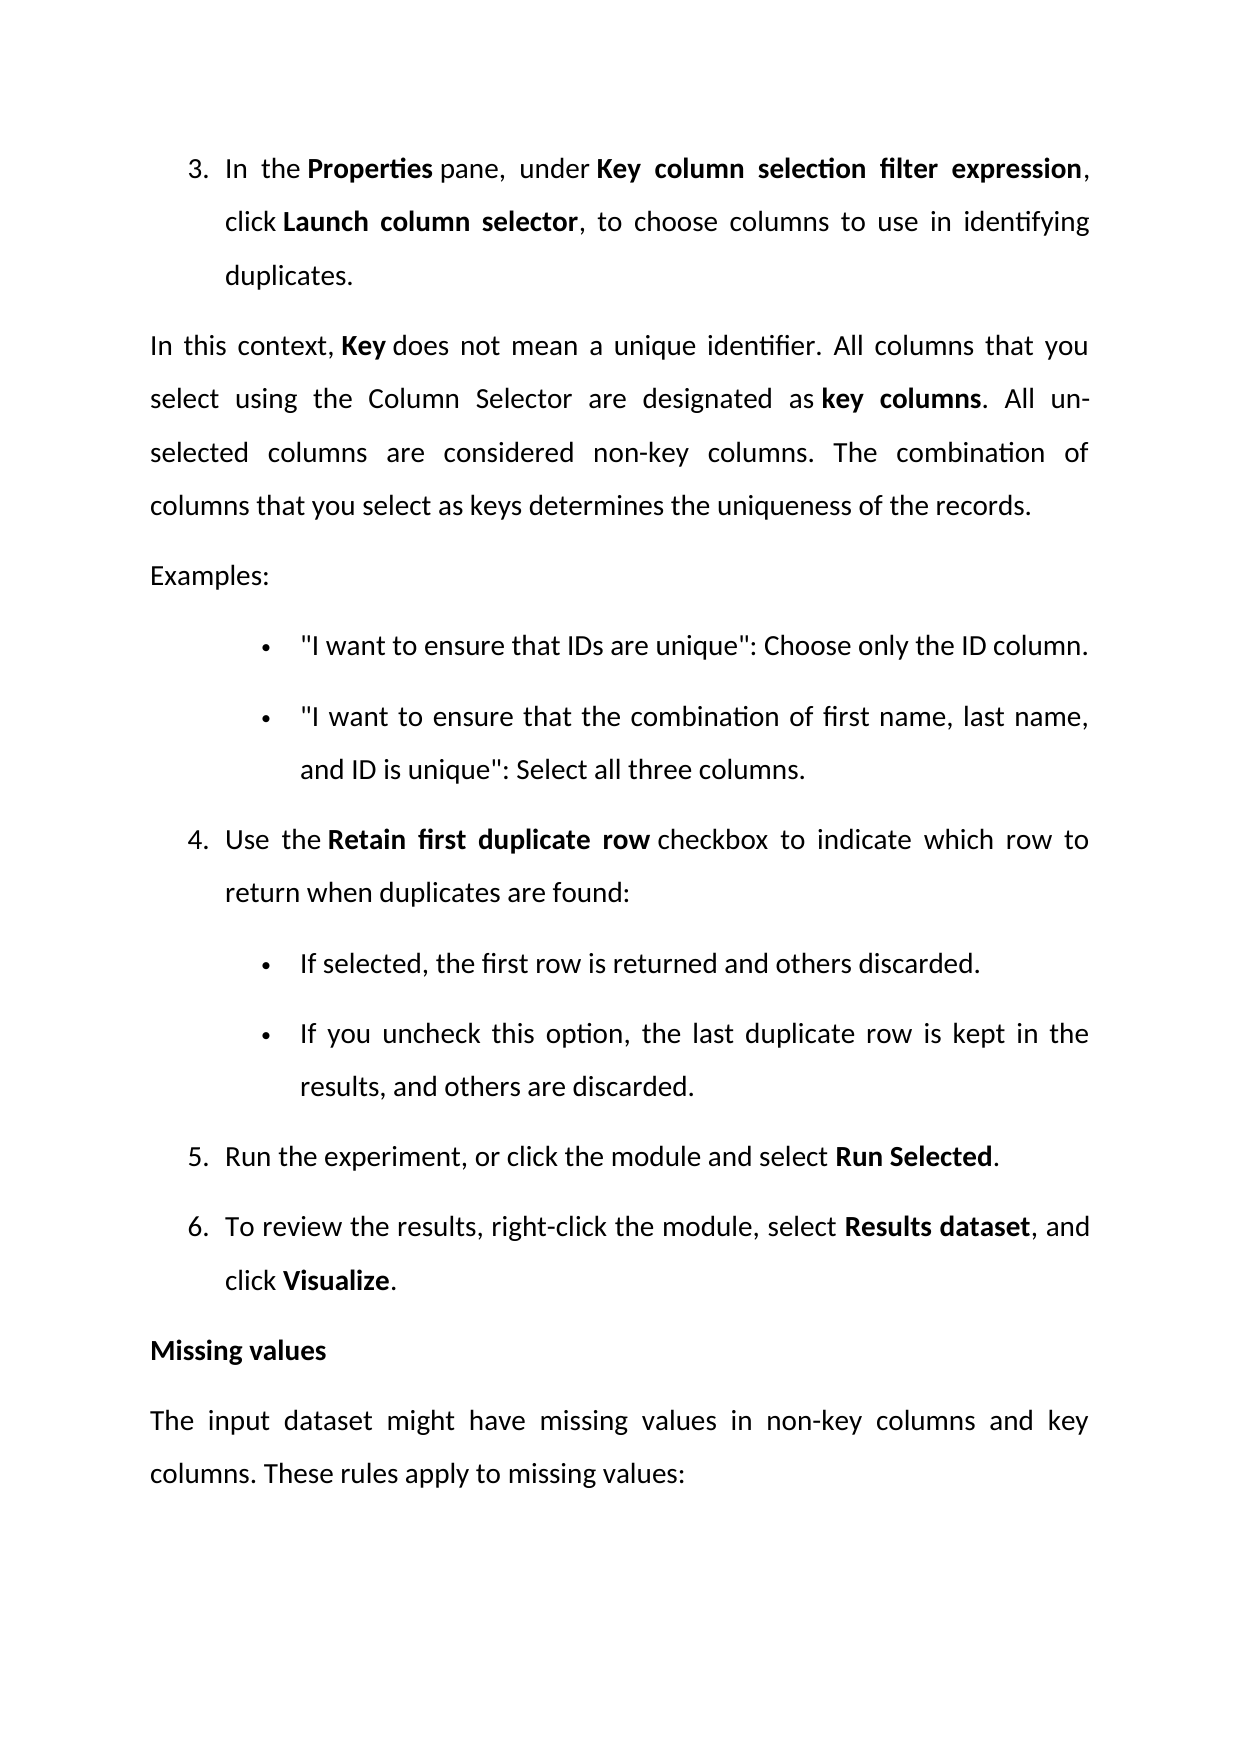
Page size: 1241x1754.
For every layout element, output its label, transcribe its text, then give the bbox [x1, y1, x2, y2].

list If selected, the first row is returned and others discarded. [262, 945, 1090, 980]
list In the Properties pane, under Key column selection filter expression, click Launch column selector, to choose columns to use in identifying duplicates. [187, 150, 1090, 292]
text The input dataset might have missing values in non-key columns and key columns. These rules apply to missing values: [150, 1402, 1090, 1491]
list "I want to ensure that the combination of first name, last name, and ID is unique": Select all three columns. [262, 698, 1090, 787]
list Use the Retain first duplicate row checkbox to indicate which row to return when duplicates are found: [187, 821, 1090, 910]
text In this context, Key does not mean a unique identifier. All columns that you select using the Column Selector are designated as key columns. All un-selected columns are considered non-key columns. The combination of columns that you select as keys determines the uniqueness of the records. [150, 327, 1090, 523]
text Examples: [150, 557, 1090, 593]
list To review the results, right-click the module, select Results dataset, and click Visualize. [187, 1208, 1090, 1297]
text Missing values [150, 1332, 1090, 1368]
list "I want to ensure that IDs are unique": Choose only the ID column. [262, 627, 1090, 663]
list Run the experiment, or click the module and select Run Selected. [187, 1138, 1090, 1174]
list If you uncheck this option, the last duplicate row is kept in the results, and others are discarded. [262, 1015, 1090, 1104]
